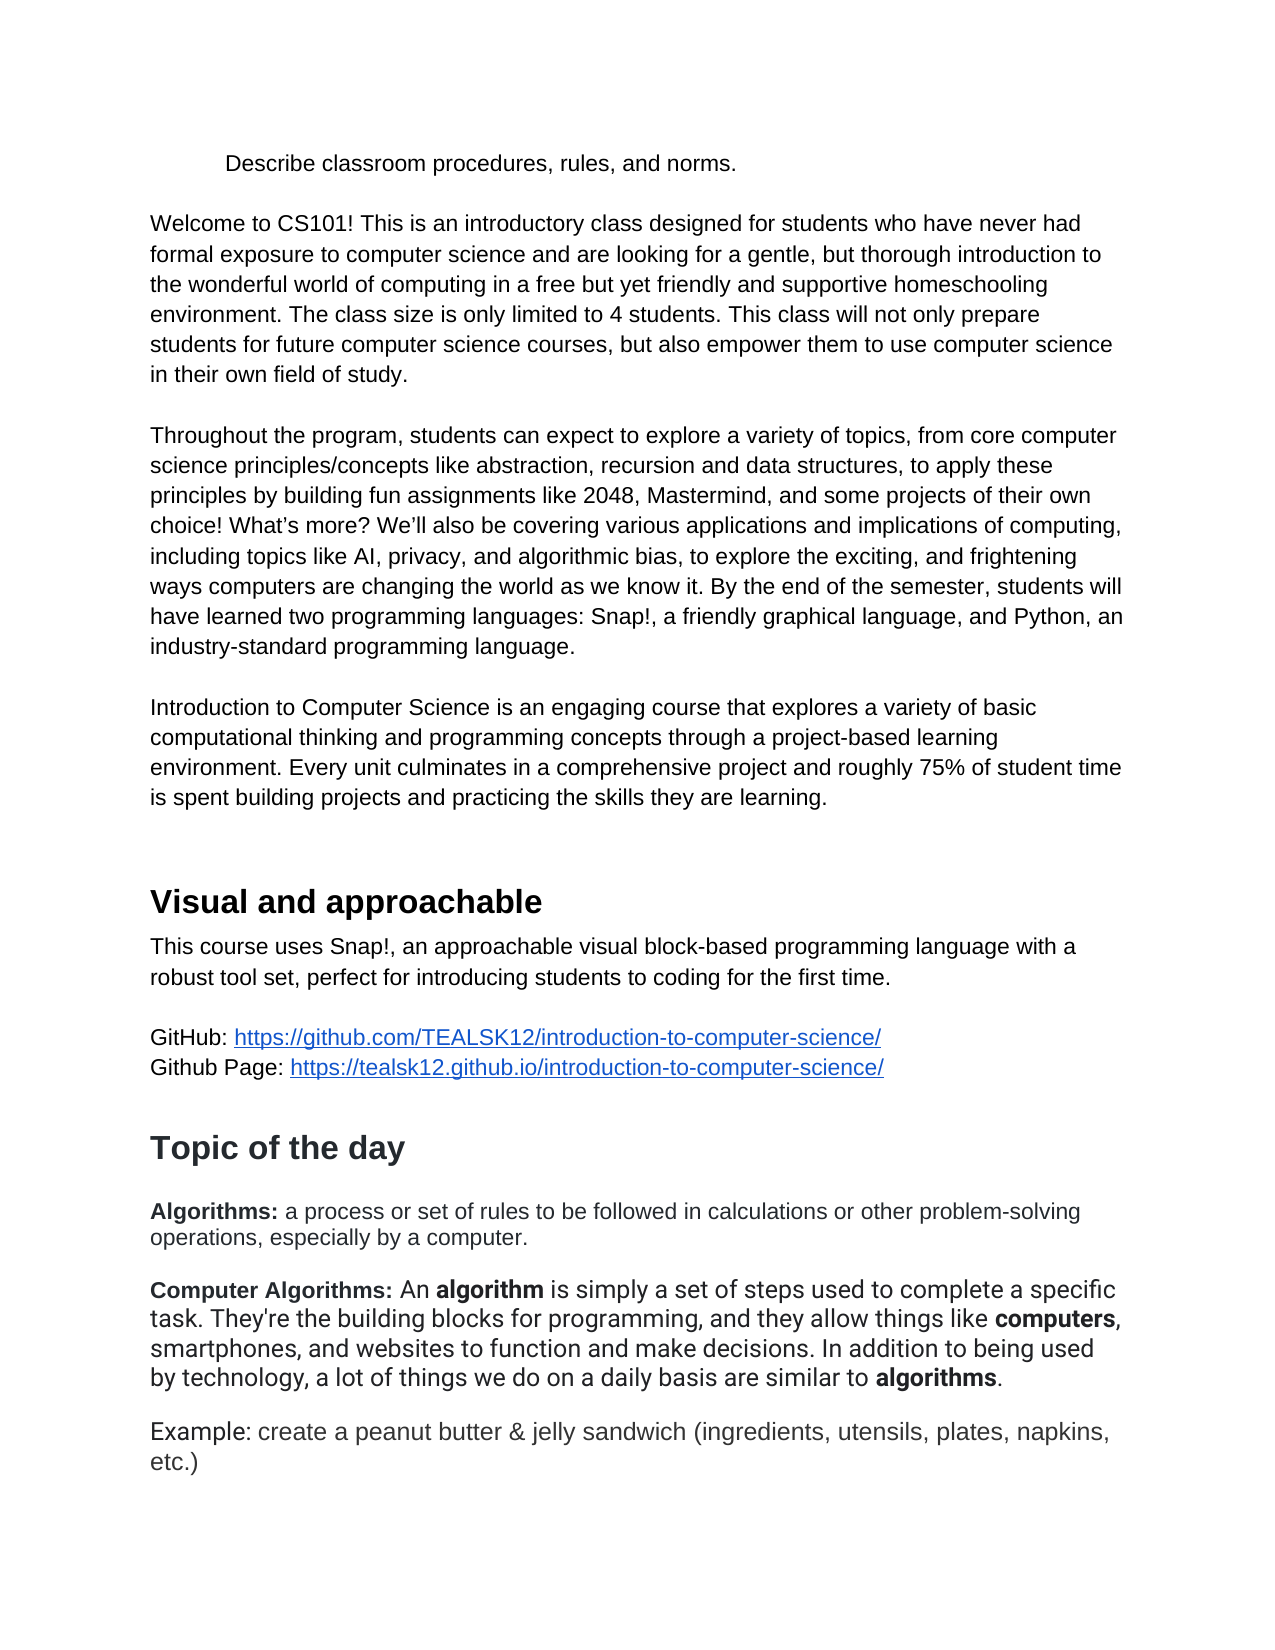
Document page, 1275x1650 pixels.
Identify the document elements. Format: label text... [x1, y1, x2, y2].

text This course uses Snap!, an approachable visual block-based programming language with a robust tool set, perfect for introducing students to coding for the first time. [150, 933, 1125, 990]
text Github Page: https://tealsk12.github.io/introduction-to-computer-science/ [150, 1054, 1125, 1080]
text GitHub: https://github.com/TEALSK12/introduction-to-computer-science/ [150, 1024, 1125, 1050]
text Describe classroom procedures, rules, and norms. [225, 150, 1125, 176]
text Algorithms: a process or set of rules to be followed in calculations or other problem-solving operations, especially by a computer. [528, 1198, 1125, 1250]
text Throughout the program, students can expect to explore a variety of topics, from core computer science principles/concepts like abstraction, recursion and data structures, to apply these principles by building fun assignments like 2048, Mastermind, and some projects of their own choice! What’s more? We’ll also be covering various applications and implications of computing, including topics like AI, privacy, and algorithmic bias, to explore the exciting, and frightening ways computers are changing the world as we know it. By the end of the semester, students will have learned two programming languages: Snap!, a friendly graphical language, and Python, an industry-standard programming language. [150, 422, 1125, 660]
text Example: create a peanut butter & jelly sandwich (ingredients, utensils, plates, napkins, etc.) [150, 1417, 1125, 1476]
text Topic of the day [150, 1128, 1125, 1167]
subtitle Visual and approachable [150, 882, 1125, 921]
text Computer Algorithms: An algorithm is simply a set of steps used to complete a specific task. They're the building blocks for programming, and they allow things like computers, smartphones, and websites to function and make decisions. In addition to being used by technology, a lot of things we do on a daily basis are similar to algorithms. [150, 1275, 1125, 1392]
text Welcome to CS101! This is an introductory class designed for students who have never had formal exposure to computer science and are looking for a gentle, but thorough introduction to the wonderful world of computing in a free but yet friendly and supportive homeschooling environment. The class size is only limited to 4 students. This class will not only prepare students for future computer science courses, but also empower them to use computer science in their own field of study. [150, 210, 1125, 388]
text Introduction to Computer Science is an engaging course that explores a variety of basic computational thinking and programming concepts through a project-based learning environment. Every unit culminates in a comprehensive project and roughly 75% of student time is spent building projects and practicing the skills they are learning. [150, 694, 1125, 811]
